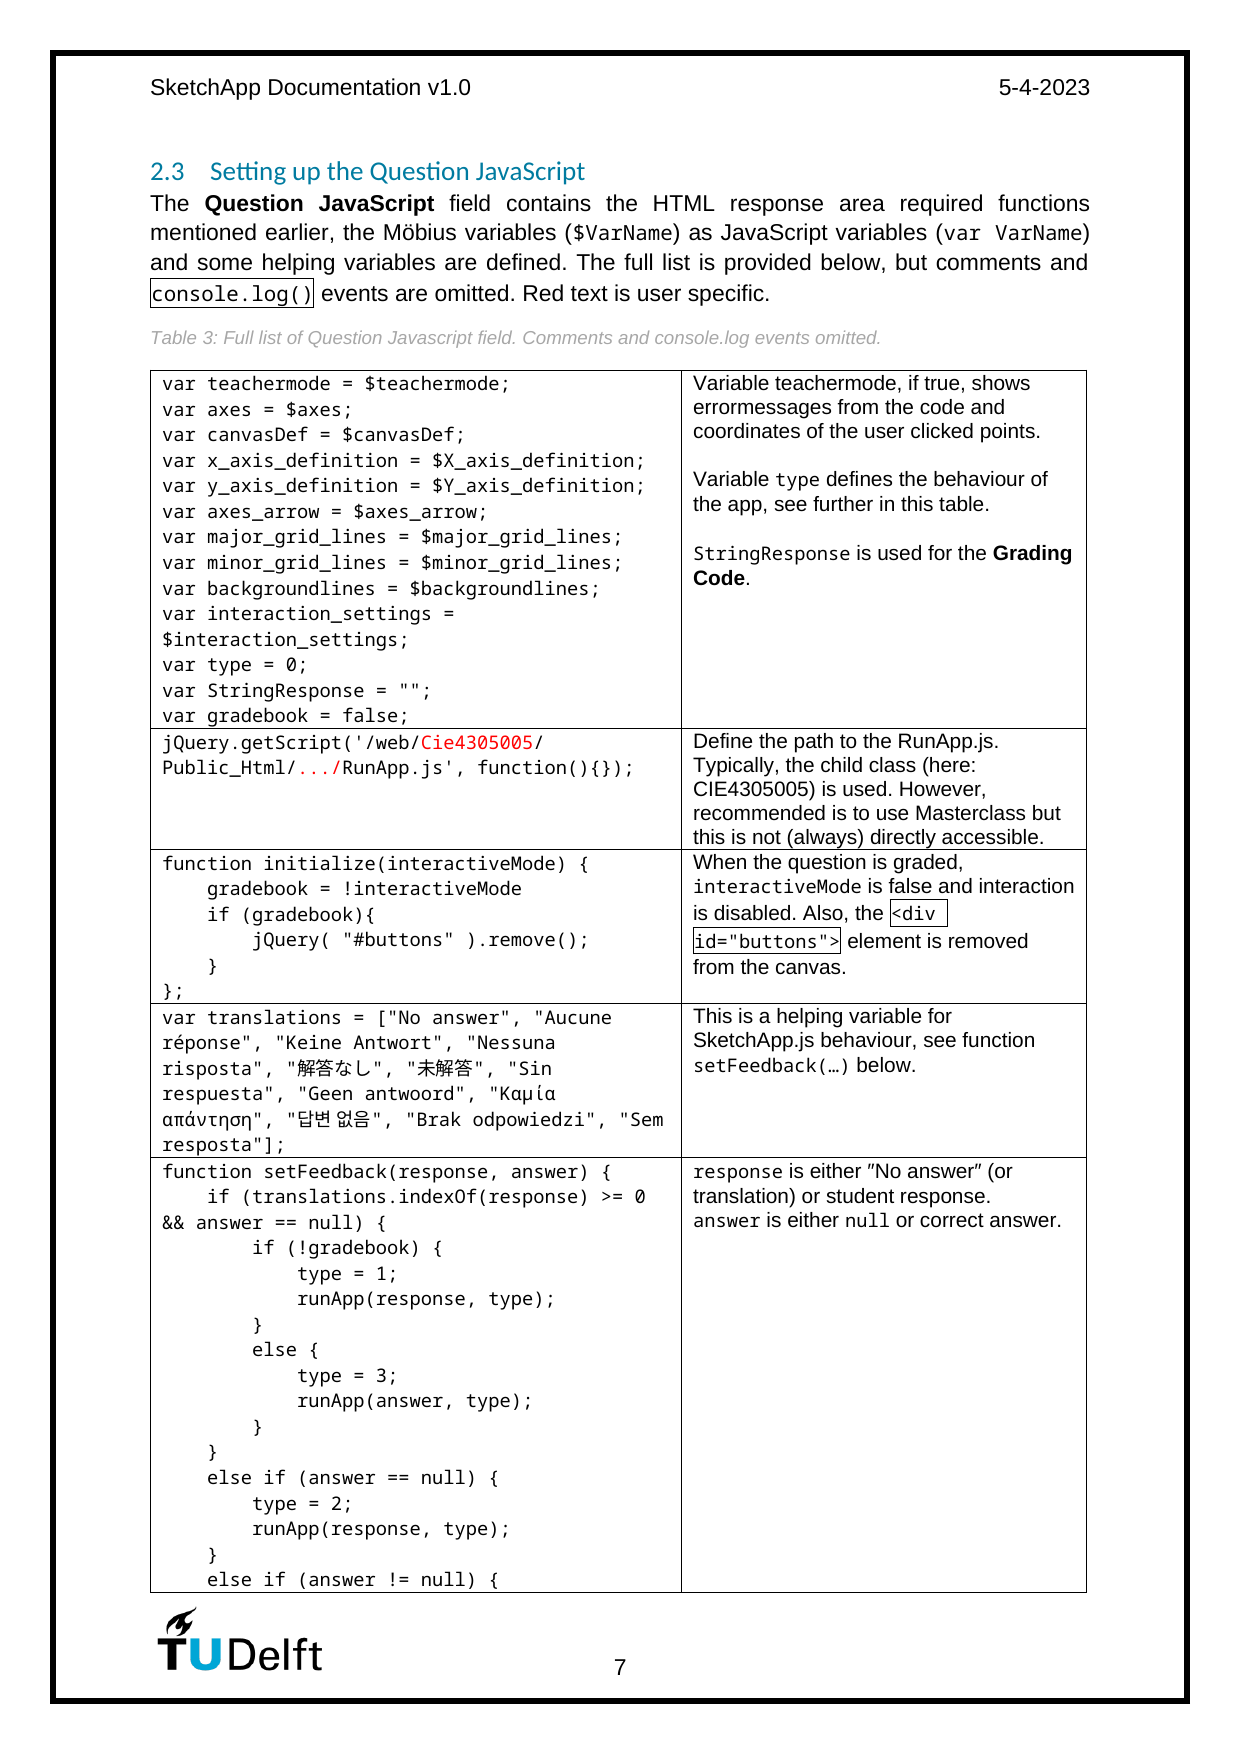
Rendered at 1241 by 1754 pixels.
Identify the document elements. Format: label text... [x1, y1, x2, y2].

subtitle Setting up the Question JavaScript [150, 154, 1090, 187]
table_cell When the question is graded, interactiveMode is false and interaction is disabled. Also, the <div id="buttons"> element is removed from the canvas. [682, 850, 1086, 1003]
table_cell jQuery.getScript('/web/Cie4305005/Public_Html/.../RunApp.js', function(){}); [151, 729, 681, 849]
picture [150, 1602, 329, 1676]
table_header var teachermode = $teachermode; var axes = $axes; var canvasDef = $canvasDef; var x_axis_definition = $X_axis_definition; var y_axis_definition = $Y_axis_definition; var axes_arrow = $axes_arrow; var major_grid_lines = $major_grid_lines; var minor_grid_lines = $minor_grid_lines; var backgroundlines = $backgroundlines; var interaction_settings = $interaction_settings; var type = 0; var StringResponse = ""; var gradebook = false; [151, 371, 681, 728]
table_cell Define the path to the RunApp.js. Typically, the child class (here: CIE4305005) is used. However, recommended is to use Masterclass but this is not (always) directly accessible. [682, 729, 1086, 849]
table_cell This is a helping variable for SketchApp.js behaviour, see function setFeedback(…) below. [682, 1004, 1086, 1157]
table_cell var translations = ["No answer", "Aucune réponse", "Keine Antwort", "Nessuna risposta", "解答なし", "未解答", "Sin respuesta", "Geen antwoord", "Καμία απάντηση", "답변 없음", "Brak odpowiedzi", "Sem resposta"]; [151, 1004, 681, 1157]
table_header Variable teachermode, if true, shows errormessages from the code and coordinates of the user clicked points. Variable type defines the behaviour of the app, see further in this table. StringResponse is used for the Grading Code. [682, 371, 1086, 728]
text The Question JavaScript field contains the HTML response area required functions mentioned earlier, the Möbius variables ($VarName) as JavaScript variables (var VarName) and some helping variables are defined. The full list is provided below, but comments and console.log() events are omitted. Red text is user specific. [150, 190, 1090, 308]
table_cell function initialize(interactiveMode) { gradebook = !interactiveMode if (gradebook){ jQuery( "#buttons" ).remove(); } }; [151, 850, 681, 1003]
table_cell response is either ″No answer″ (or translation) or student response. answer is either null or correct answer. [682, 1158, 1086, 1592]
